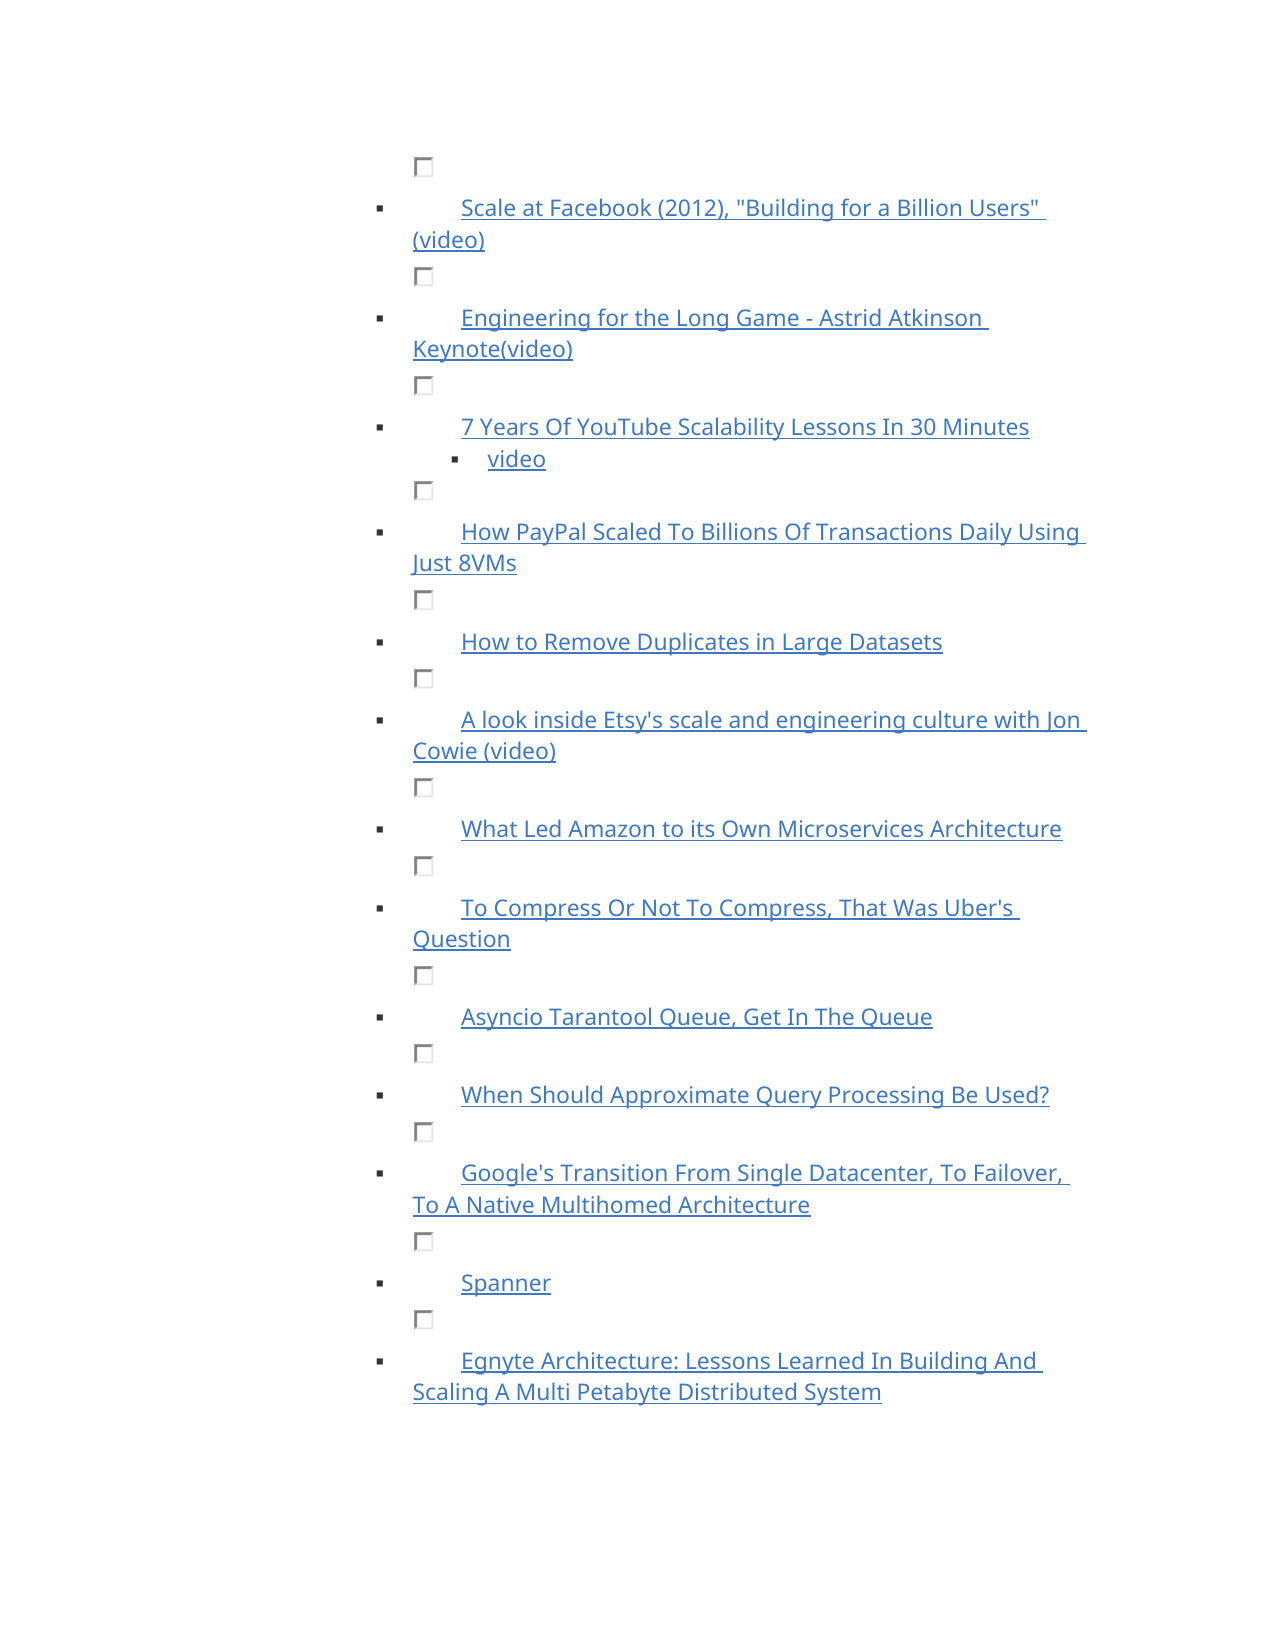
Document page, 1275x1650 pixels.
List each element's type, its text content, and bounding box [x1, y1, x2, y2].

list A look inside Etsy's scale and engineering culture with Jon Cowie (video) [375, 661, 1087, 766]
list Spanner [375, 1224, 1087, 1298]
list When Should Approximate Query Processing Be Used? [375, 1037, 1087, 1110]
list Asyncio Tarantool Queue, Get In The Queue [375, 959, 1087, 1032]
list Google's Transition From Single Datacenter, To Failover, To A Native Multihomed Architecture [375, 1115, 1087, 1220]
list Engineering for the Long Game - Astrid Atkinson Keynote(video) [375, 259, 1087, 364]
list To Compress Or Not To Compress, That Was Uber's Question [375, 849, 1087, 954]
list How PayPal Scaled To Billions Of Transactions Daily Using Just 8VMs [375, 474, 1087, 578]
list 7 Years Of YouTube Scalability Lessons In 30 Minutes [375, 369, 1087, 442]
list Scale at Facebook (2012), "Building for a Billion Users" (video) [375, 150, 1087, 255]
list video [450, 442, 1087, 474]
list Egnyte Architecture: Lessons Learned In Building And Scaling A Multi Petabyte Distributed System [375, 1303, 1087, 1408]
list What Led Amazon to its Own Microservices Architecture [375, 771, 1087, 844]
list How to Remove Duplicates in Large Datasets [375, 583, 1087, 657]
